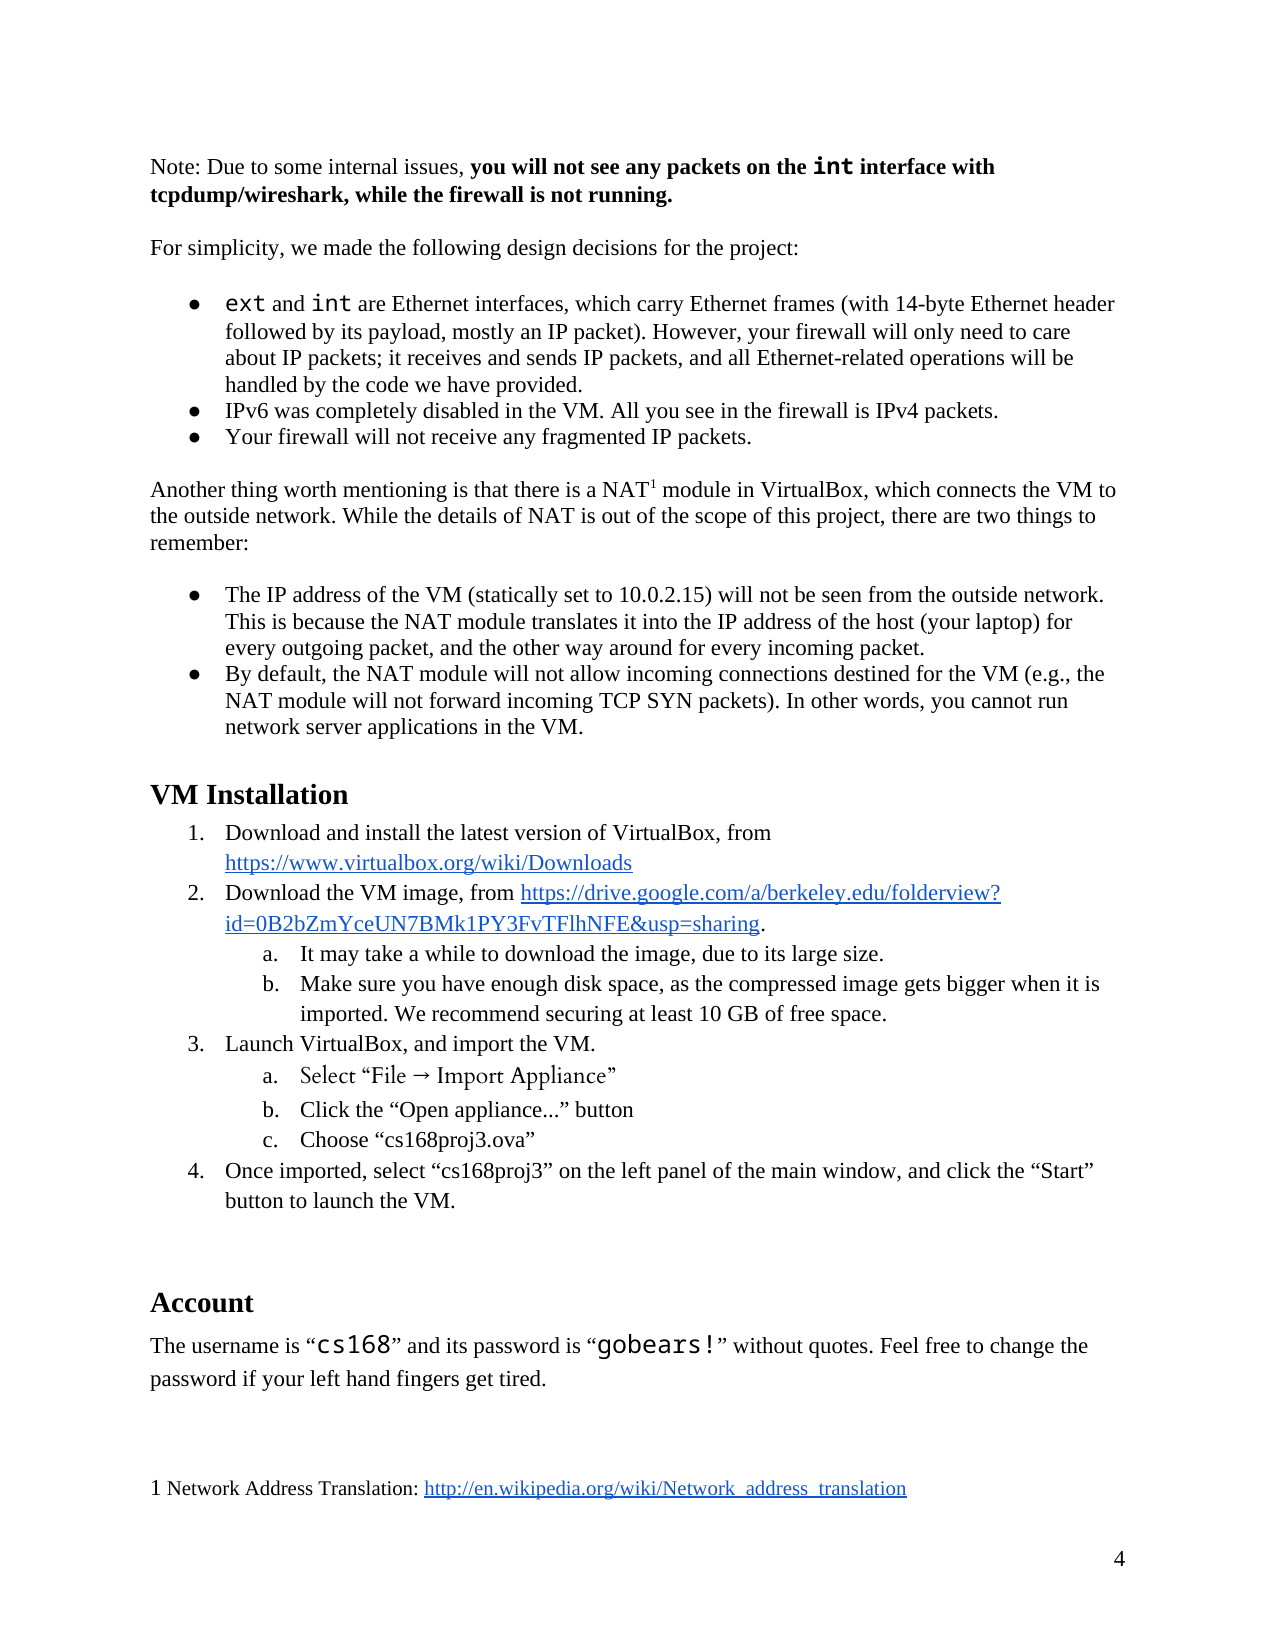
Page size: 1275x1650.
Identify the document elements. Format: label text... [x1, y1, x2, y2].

list ext and int are Ethernet interfaces, which carry Ethernet frames (with 14-byte Ethernet header followed by its payload, mostly an IP packet). However, your firewall will only need to care about IP packets; it receives and sends IP packets, and all Ethernet-related operations will be handled by the code we have provided. [187, 287, 1125, 397]
list By default, the NAT module will not allow incoming connections destined for the VM (e.g., the NAT module will not forward incoming TCP SYN packets). In other words, you cannot run network server applications in the VM. [187, 661, 1125, 739]
text Note: Due to some internal issues, you will not see any packets on the int interface with tcpdump/wireshark, while the firewall is not running. [150, 150, 1125, 208]
list Your firewall will not receive any fragmented IP packets. [187, 423, 1125, 450]
list Choose “cs168proj3.ova” [262, 1126, 1125, 1153]
subtitle Account [150, 1285, 1125, 1318]
text The username is “cs168” and its password is “gobears!” without quotes. Feel free to change the password if your left hand fingers get tired. [150, 1327, 1125, 1391]
list It may take a while to download the image, due to its large size. [262, 940, 1125, 966]
subtitle VM Installation [150, 777, 1125, 811]
text Another thing worth mentioning is that there is a NAT module in VirtualBox, which connects the VM to the outside network. While the details of NAT is out of the scope of this project, there are two things to remember: [150, 476, 1125, 555]
list The IP address of the VM (statically set to 10.0.2.15) will not be seen from the outside network. This is because the NAT module translates it into the IP address of the host (your laptop) for every outgoing packet, and the other way around for every incoming packet. [187, 581, 1125, 661]
list Download the VM image, from https://drive.google.com/a/berkeley.edu/folderview?id=0B2bZmYceUN7BMk1PY3FvTFlhNFE&usp=sharing. [187, 879, 1125, 936]
text For simplicity, we made the following design decisions for the project: [150, 234, 1125, 260]
list Make sure you have enough disk space, as the compressed image gets bigger when it is imported. We recommend securing at least 10 GB of free space. [262, 970, 1125, 1027]
list Select “File → Import Appliance” [262, 1061, 1125, 1092]
list Download and install the latest version of VirtualBox, from https://www.virtualbox.org/wiki/Downloads [187, 819, 1125, 876]
list Launch VirtualBox, and import the VM. [187, 1030, 1125, 1057]
list Click the “Open appliance...” button [262, 1096, 1125, 1123]
list Once imported, select “cs168proj3” on the left panel of the main window, and click the “Start” button to launch the VM. [187, 1157, 1125, 1213]
list IPv6 was completely disabled in the VM. All you see in the firewall is IPv4 packets. [187, 397, 1125, 423]
